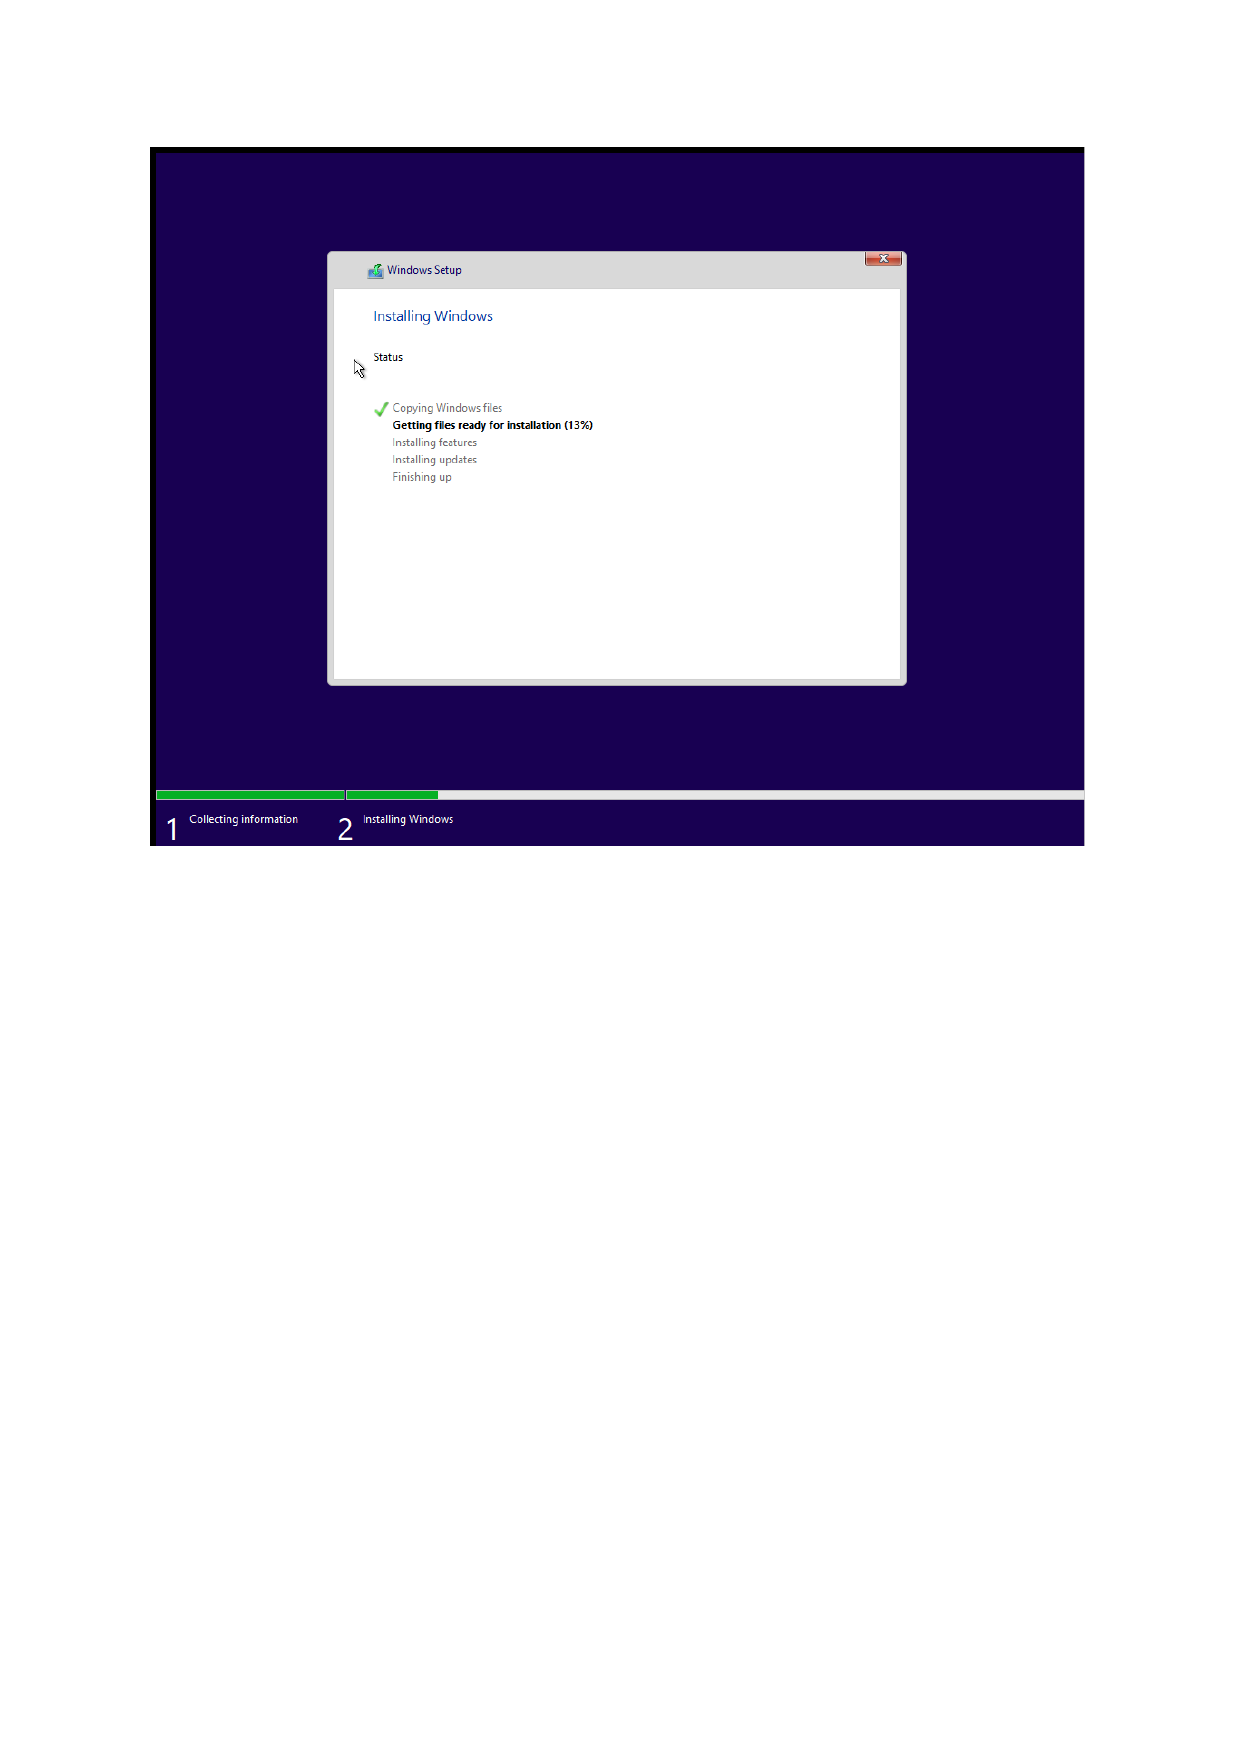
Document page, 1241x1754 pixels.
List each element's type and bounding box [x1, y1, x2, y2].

picture [150, 147, 1085, 846]
